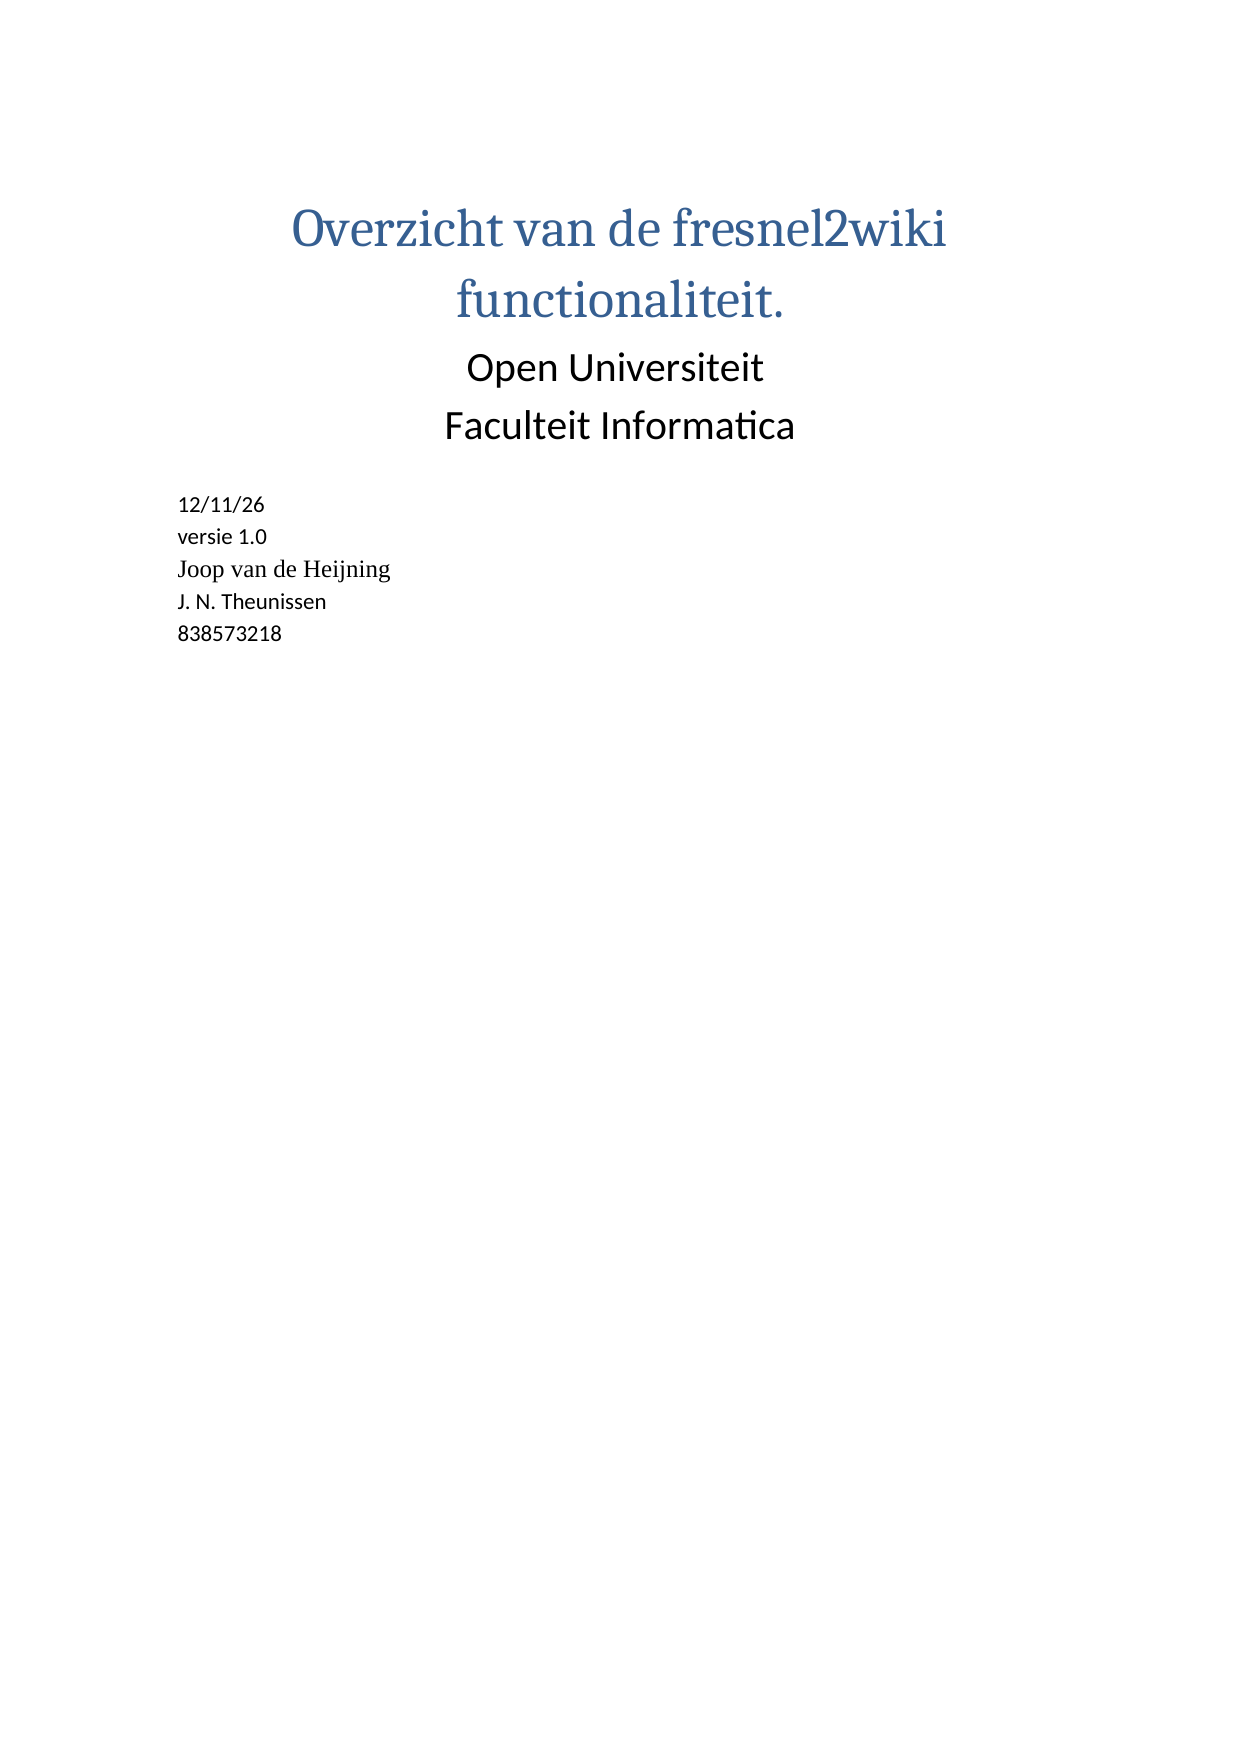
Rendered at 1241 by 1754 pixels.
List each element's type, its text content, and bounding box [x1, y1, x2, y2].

text versie 1.0 [177, 522, 1063, 550]
text Joop van de Heijning J. N. Theunissen 838573218 [177, 554, 1063, 647]
text Open Universiteit Faculteit Informatica [177, 341, 1063, 450]
text 17-5-2015 [177, 490, 1063, 518]
subtitle Overzicht van de fresnel2wiki functionaliteit. [177, 198, 1063, 331]
